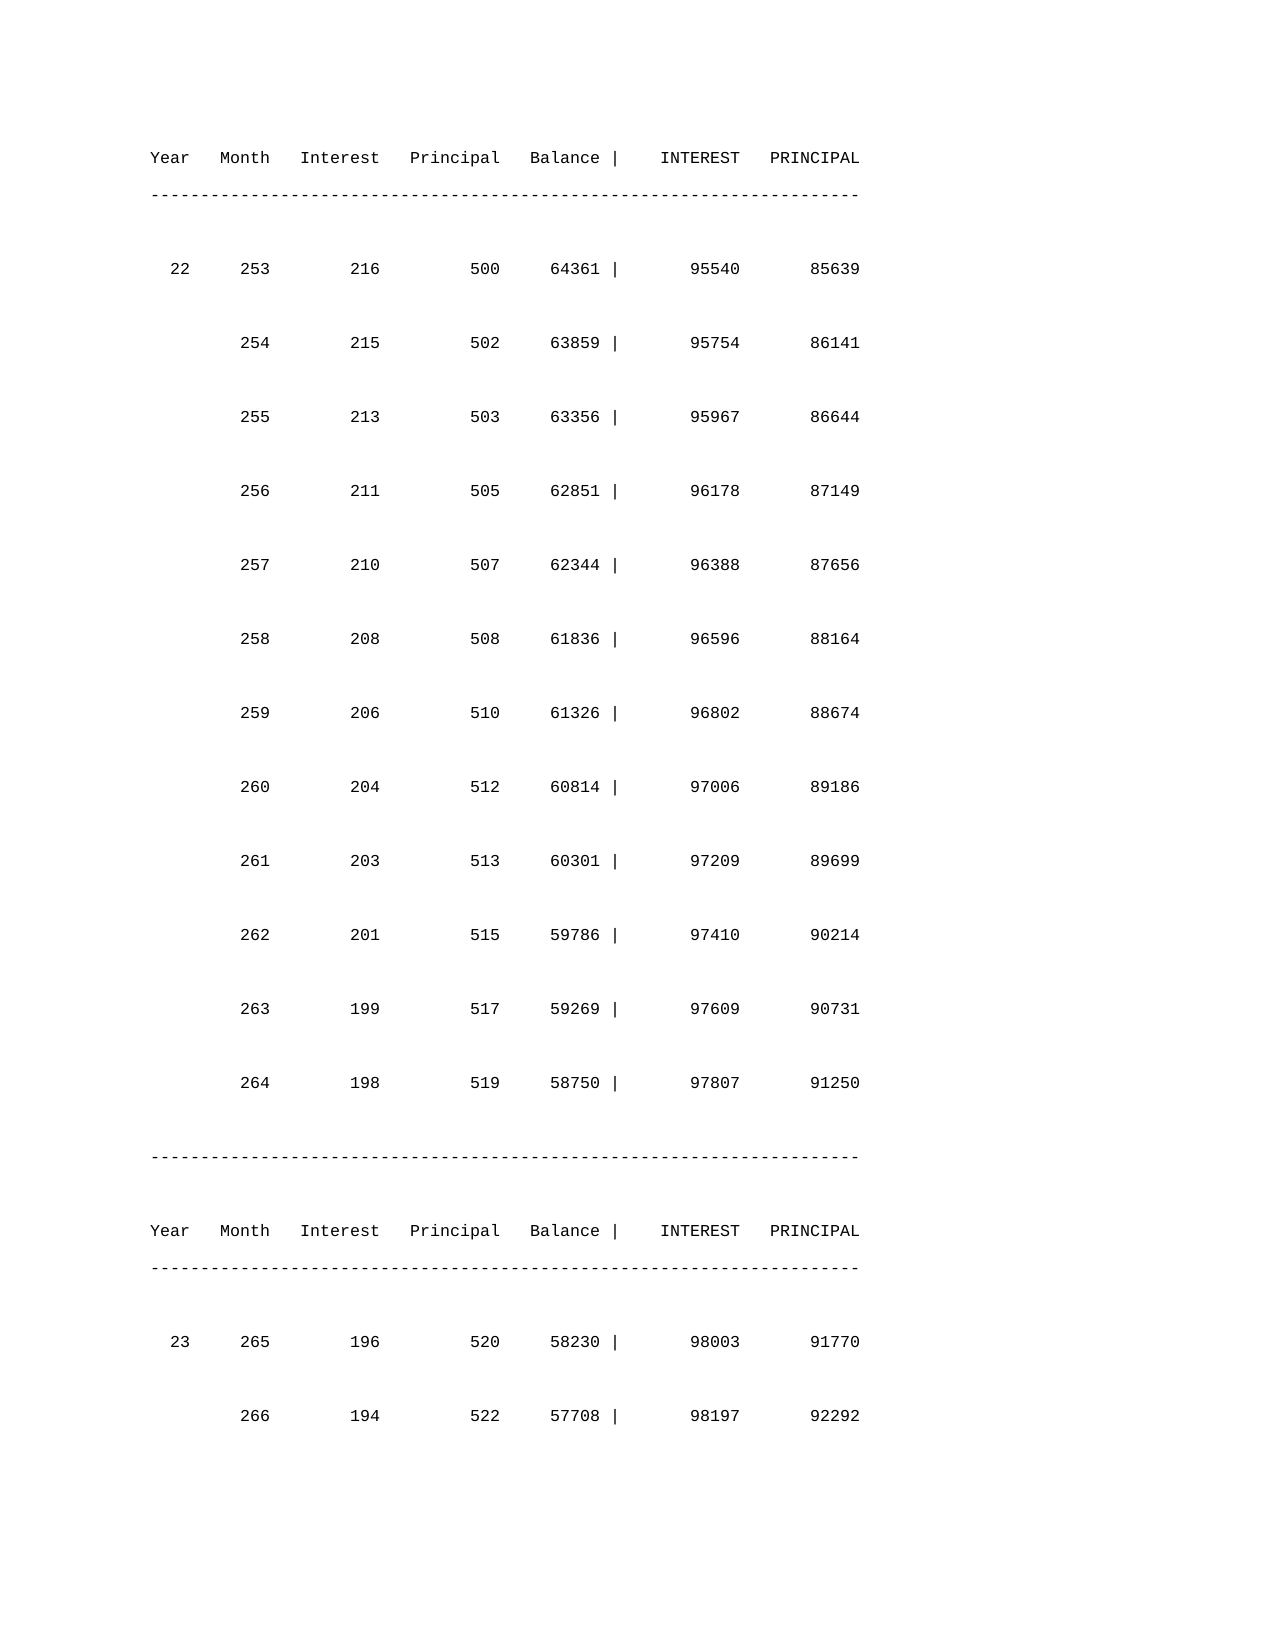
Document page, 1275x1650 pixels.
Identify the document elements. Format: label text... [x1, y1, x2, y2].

text 261 203 513 60301 | 97209 89699 [150, 853, 1125, 871]
text 255 213 503 63356 | 95967 86644 [150, 409, 1125, 428]
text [150, 187, 1125, 206]
text Year Month Interest Principal Balance | INTEREST PRINCIPAL [150, 150, 1125, 169]
text 263 199 517 59269 | 97609 90731 [150, 1001, 1125, 1019]
text 266 194 522 57708 | 98197 92292 [150, 1407, 1125, 1426]
text 264 198 519 58750 | 97807 91250 [150, 1074, 1125, 1093]
text 262 201 515 59786 | 97410 90214 [150, 927, 1125, 945]
text 254 215 502 63859 | 95754 86141 [150, 335, 1125, 354]
text ----------------------------------------------------------------------- [150, 1259, 1125, 1278]
text 258 208 508 61836 | 96596 88164 [150, 631, 1125, 649]
text 22 253 216 500 64361 | 95540 85639 [150, 261, 1125, 280]
text 257 210 507 62344 | 96388 87656 [150, 557, 1125, 576]
text ----------------------------------------------------------------------- [150, 1148, 1125, 1167]
text Year Month Interest Principal Balance | INTEREST PRINCIPAL [150, 1222, 1125, 1241]
text 259 206 510 61326 | 96802 88674 [150, 705, 1125, 723]
text 23 265 196 520 58230 | 98003 91770 [150, 1333, 1125, 1352]
text 260 204 512 60814 | 97006 89186 [150, 779, 1125, 797]
text 256 211 505 62851 | 96178 87149 [150, 483, 1125, 502]
